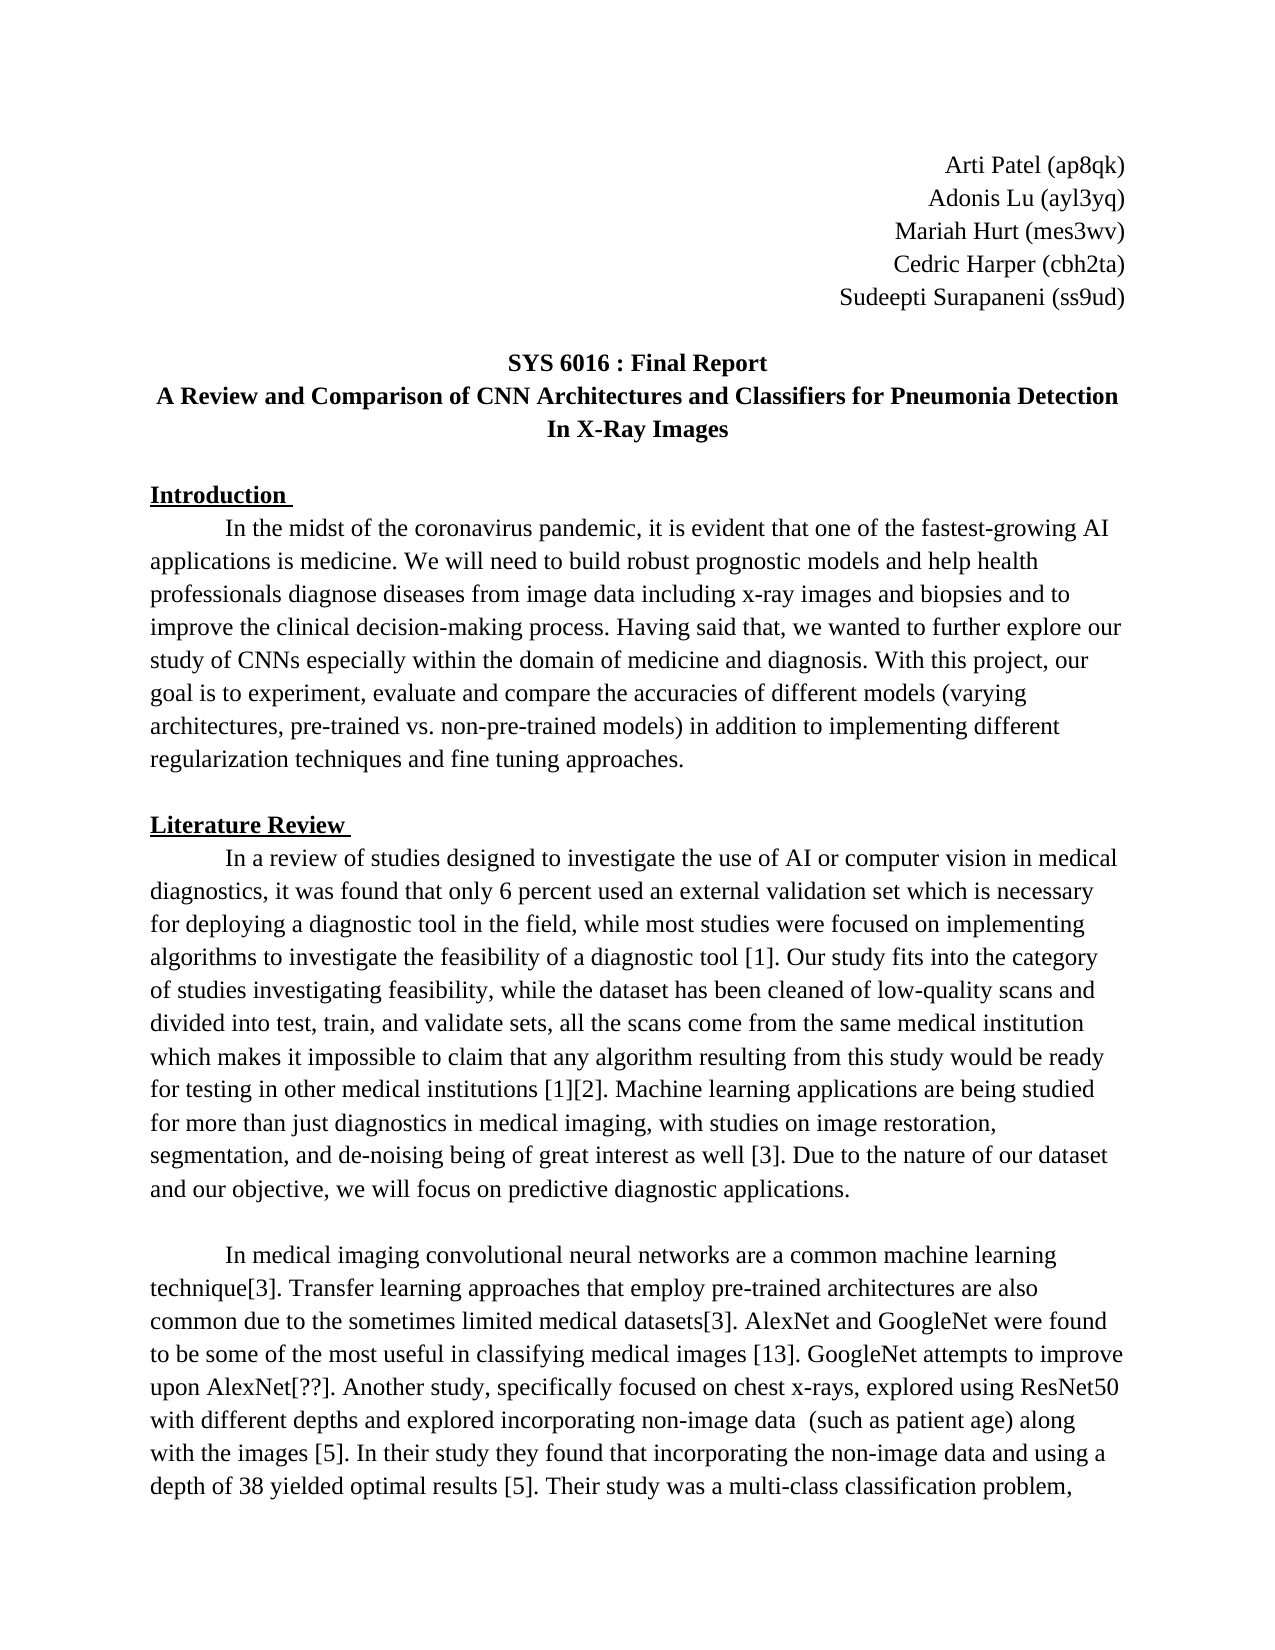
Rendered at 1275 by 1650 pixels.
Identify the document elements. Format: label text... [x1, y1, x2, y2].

text In the midst of the coronavirus pandemic, it is evident that one of the fastest-growing AI applications is medicine. We will need to build robust prognostic models and help health professionals diagnose diseases from image data including x-ray images and biopsies and to improve the clinical decision-making process. Having said that, we wanted to further explore our study of CNNs especially within the domain of medicine and diagnosis. With this project, our goal is to experiment, evaluate and compare the accuracies of different models (varying architectures, pre-trained vs. non-pre-trained models) in addition to implementing different regularization techniques and fine tuning approaches. [150, 513, 1125, 773]
text Arti Patel (ap8qk) [150, 150, 1125, 179]
text Literature Review [150, 810, 1125, 839]
text Cedric Harper (cbh2ta) [150, 249, 1125, 278]
text In a review of studies designed to investigate the use of AI or computer vision in medical diagnostics, it was found that only 6 percent used an external validation set which is necessary for deploying a diagnostic tool in the field, while most studies were focused on implementing algorithms to investigate the feasibility of a diagnostic tool [1]. Our study fits into the category of studies investigating feasibility, while the dataset has been cleaned of low-quality scans and divided into test, train, and validate sets, all the scans come from the same medical institution which makes it impossible to claim that any algorithm resulting from this study would be ready for testing in other medical institutions [1][2]. Machine learning applications are being studied for more than just diagnostics in medical imaging, with studies on image restoration, segmentation, and de-noising being of great interest as well [3]. Due to the nature of our dataset and our objective, we will focus on predictive diagnostic applications. [150, 843, 1125, 1202]
text SYS 6016 : Final Report [150, 348, 1125, 377]
text Adonis Lu (ayl3yq) [150, 183, 1125, 212]
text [150, 1240, 1125, 1499]
text Mariah Hurt (mes3wv) [150, 216, 1125, 245]
text Introduction [150, 480, 1125, 509]
text Sudeepti Surapaneni (ss9ud) [150, 282, 1125, 311]
text A Review and Comparison of CNN Architectures and Classifiers for Pneumonia Detection In X-Ray Images [150, 381, 1125, 443]
